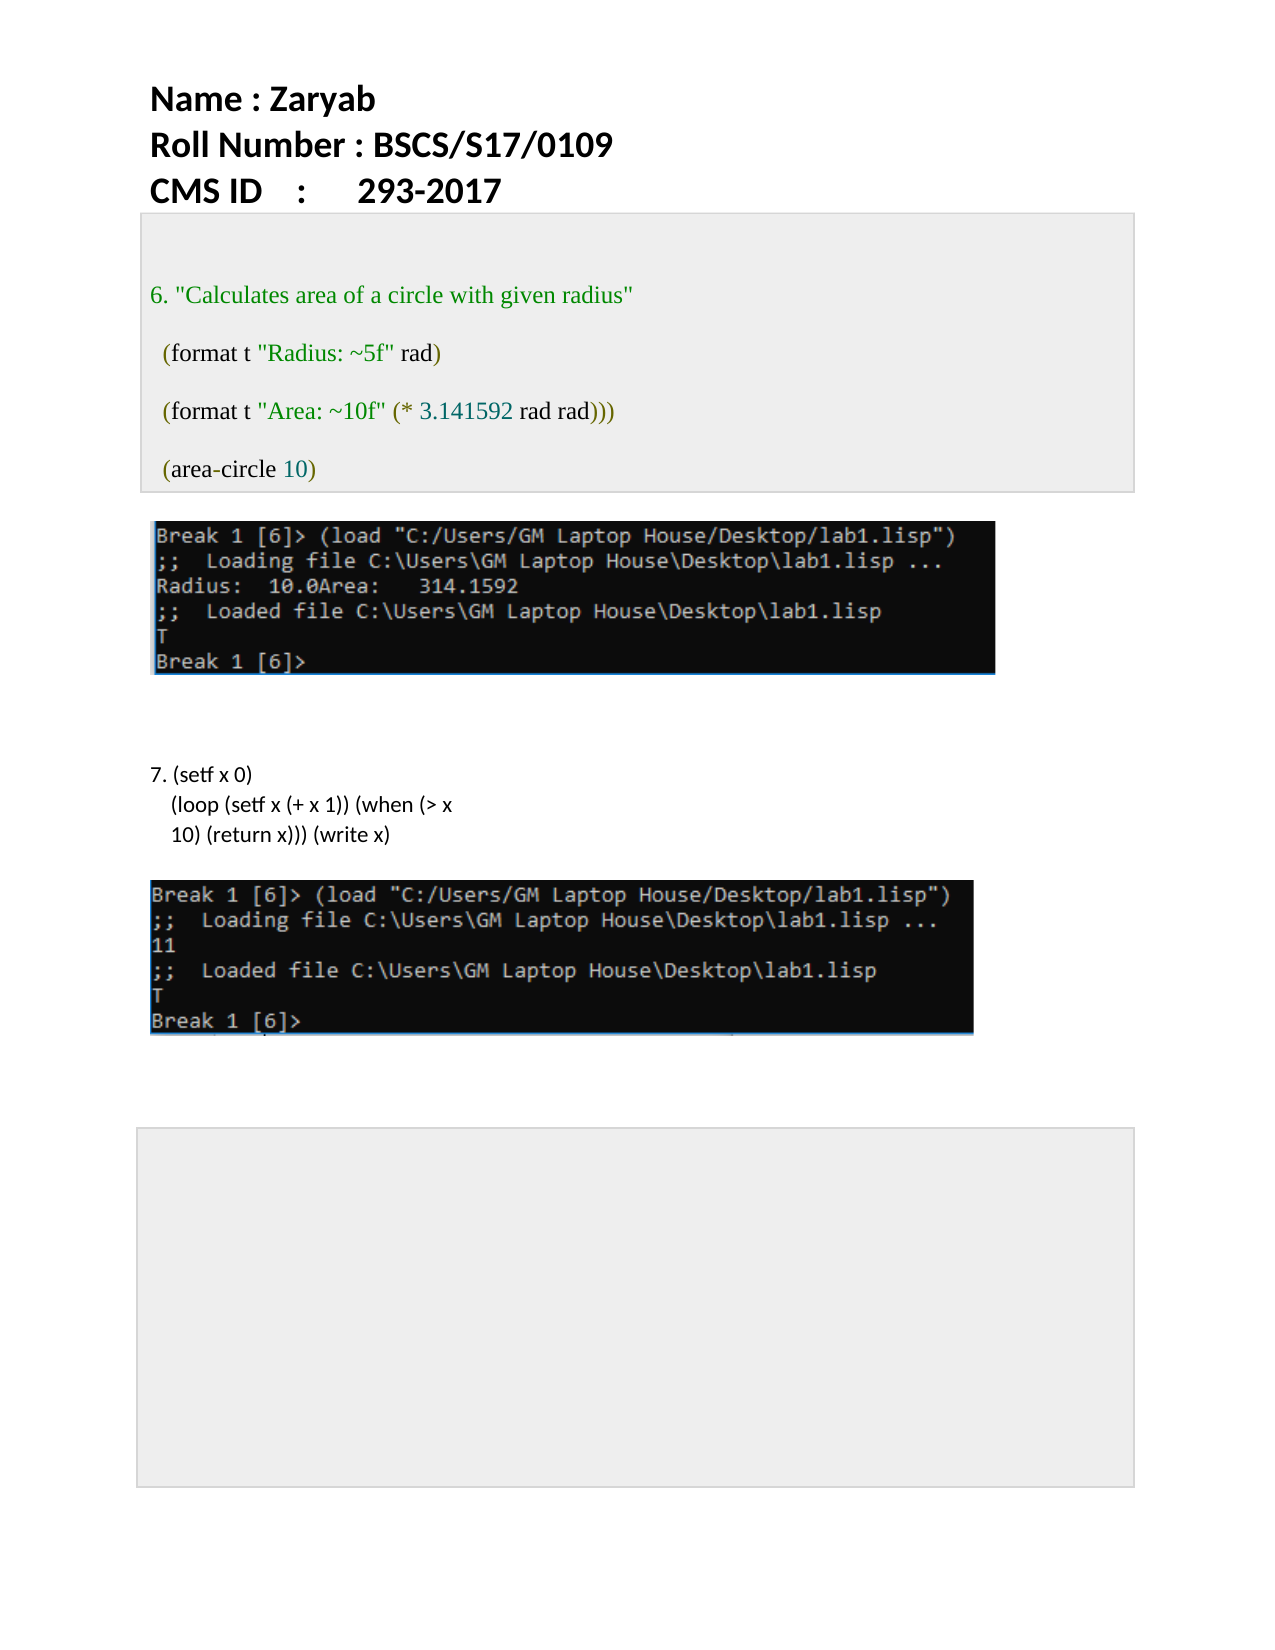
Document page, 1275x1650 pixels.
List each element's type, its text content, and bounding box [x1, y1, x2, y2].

picture [150, 880, 974, 1036]
text 10) (return x))) (write x) [150, 820, 1125, 848]
text (loop (setf x (+ x 1)) (when (> x [150, 790, 1125, 818]
text (format t "Area: ~10f" (* 3.141592 rad rad))) [142, 386, 1133, 425]
picture [150, 521, 996, 675]
text 6. "Calculates area of a circle with given radius" [142, 270, 1133, 309]
text (format t "Radius: ~5f" rad) [142, 328, 1133, 367]
text (area-circle 10) [142, 444, 1133, 491]
text 7. (setf x 0) [150, 760, 1125, 788]
